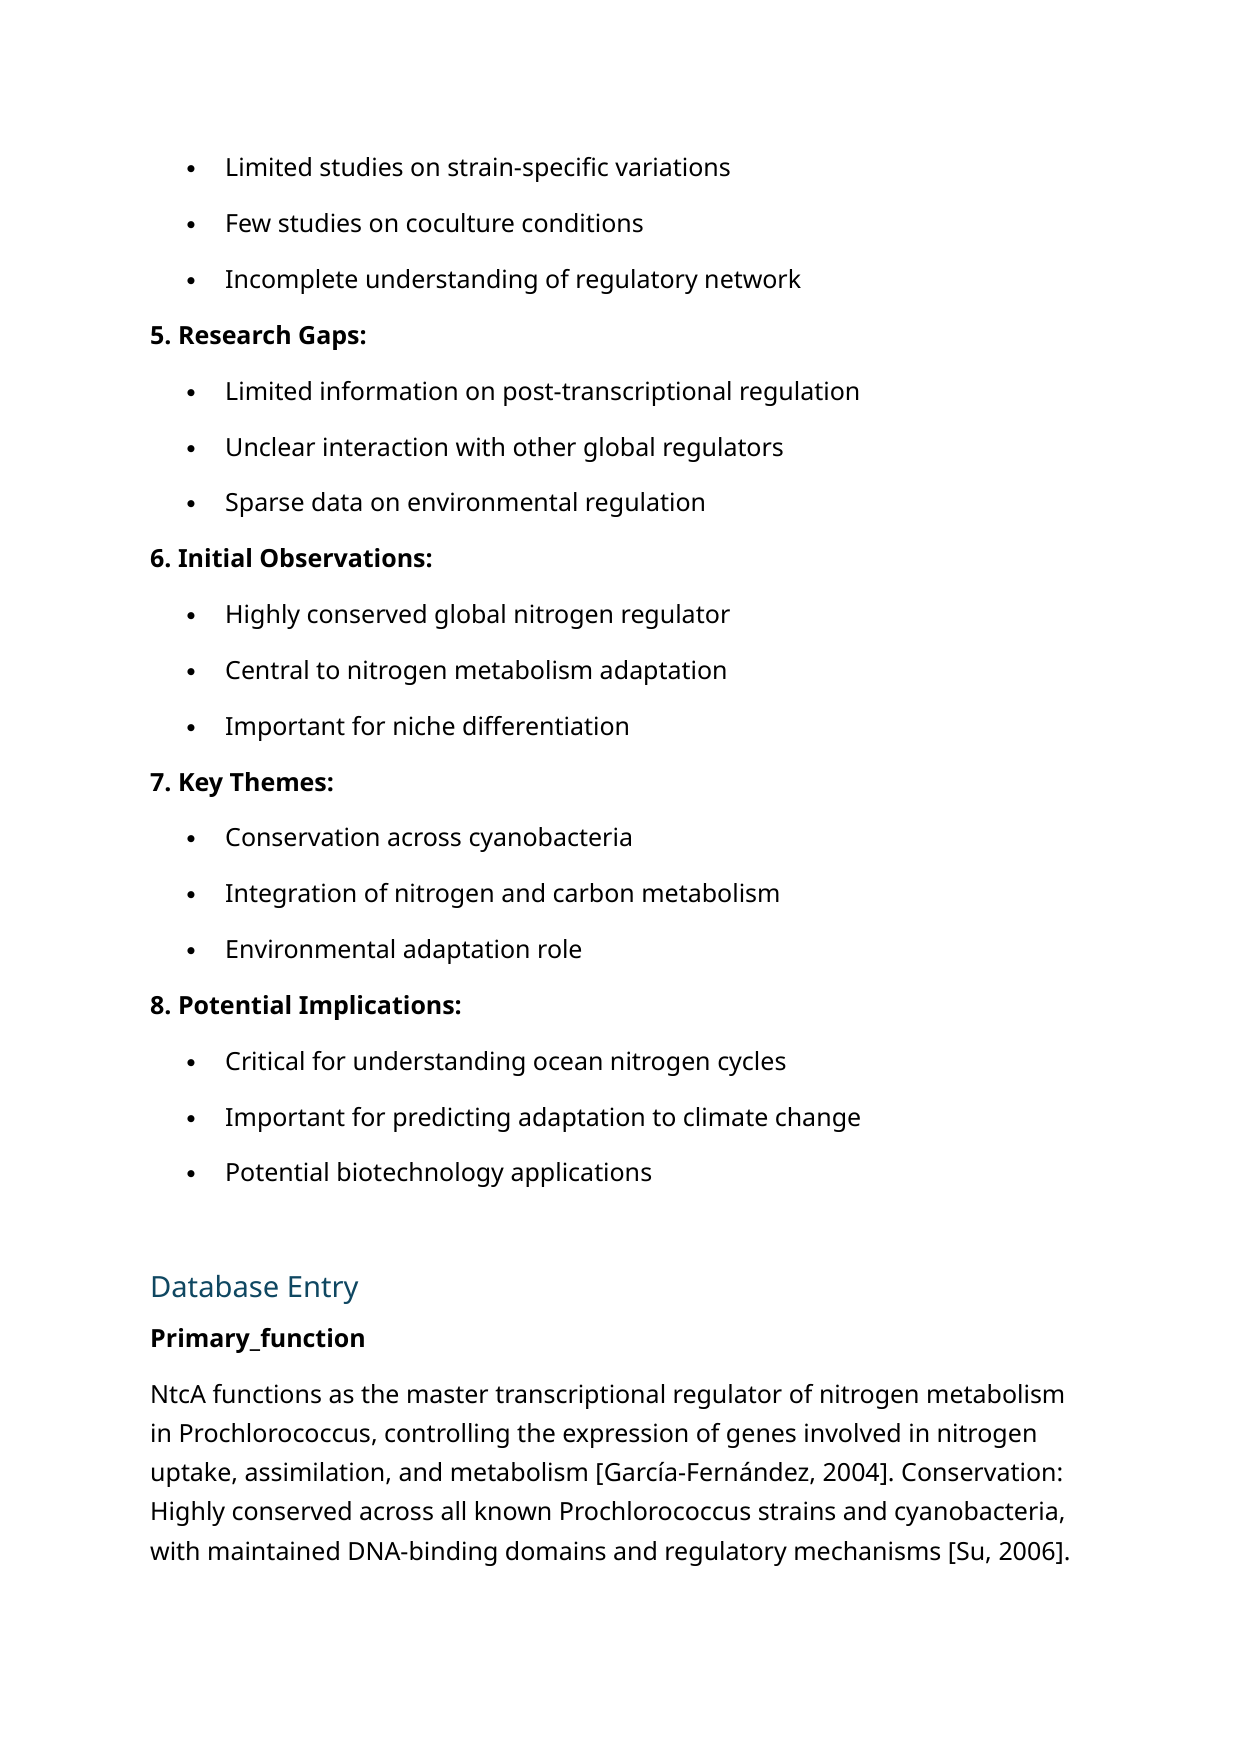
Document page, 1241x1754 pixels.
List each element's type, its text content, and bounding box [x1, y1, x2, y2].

list Potential biotechnology applications [187, 1155, 1090, 1189]
list Central to nitrogen metabolism adaptation [187, 652, 1090, 687]
text Primary_function [150, 1321, 1090, 1355]
text 6. Initial Observations: [150, 541, 1090, 575]
subtitle Database Entry [150, 1267, 1090, 1306]
list Important for niche differentiation [187, 708, 1090, 742]
text NtcA functions as the master transcriptional regulator of nitrogen metabolism in Prochlorococcus, controlling the expression of genes involved in nitrogen uptake, assimilation, and metabolism [García-Fernández, 2004]. Conservation: Highly conserved across all known Prochlorococcus strains and cyanobacteria, with maintained DNA-binding domains and regulatory mechanisms [Su, 2006]. [150, 1376, 1090, 1567]
list Sparse data on environmental regulation [187, 485, 1090, 519]
list Limited studies on strain-specific variations [187, 150, 1090, 184]
list Important for predicting adaptation to climate change [187, 1099, 1090, 1133]
list Incomplete understanding of regulatory network [187, 262, 1090, 296]
list Limited information on post-transcriptional regulation [187, 373, 1090, 407]
list Conservation across cyanobacteria [187, 820, 1090, 854]
list Critical for understanding ocean nitrogen cycles [187, 1043, 1090, 1077]
list Highly conserved global nitrogen regulator [187, 597, 1090, 631]
list Integration of nitrogen and carbon metabolism [187, 876, 1090, 910]
text 7. Key Themes: [150, 764, 1090, 798]
text 8. Potential Implications: [150, 987, 1090, 1022]
text 5. Research Gaps: [150, 317, 1090, 352]
list Unclear interaction with other global regulators [187, 429, 1090, 463]
list Few studies on coculture conditions [187, 206, 1090, 240]
list Environmental adaptation role [187, 932, 1090, 966]
